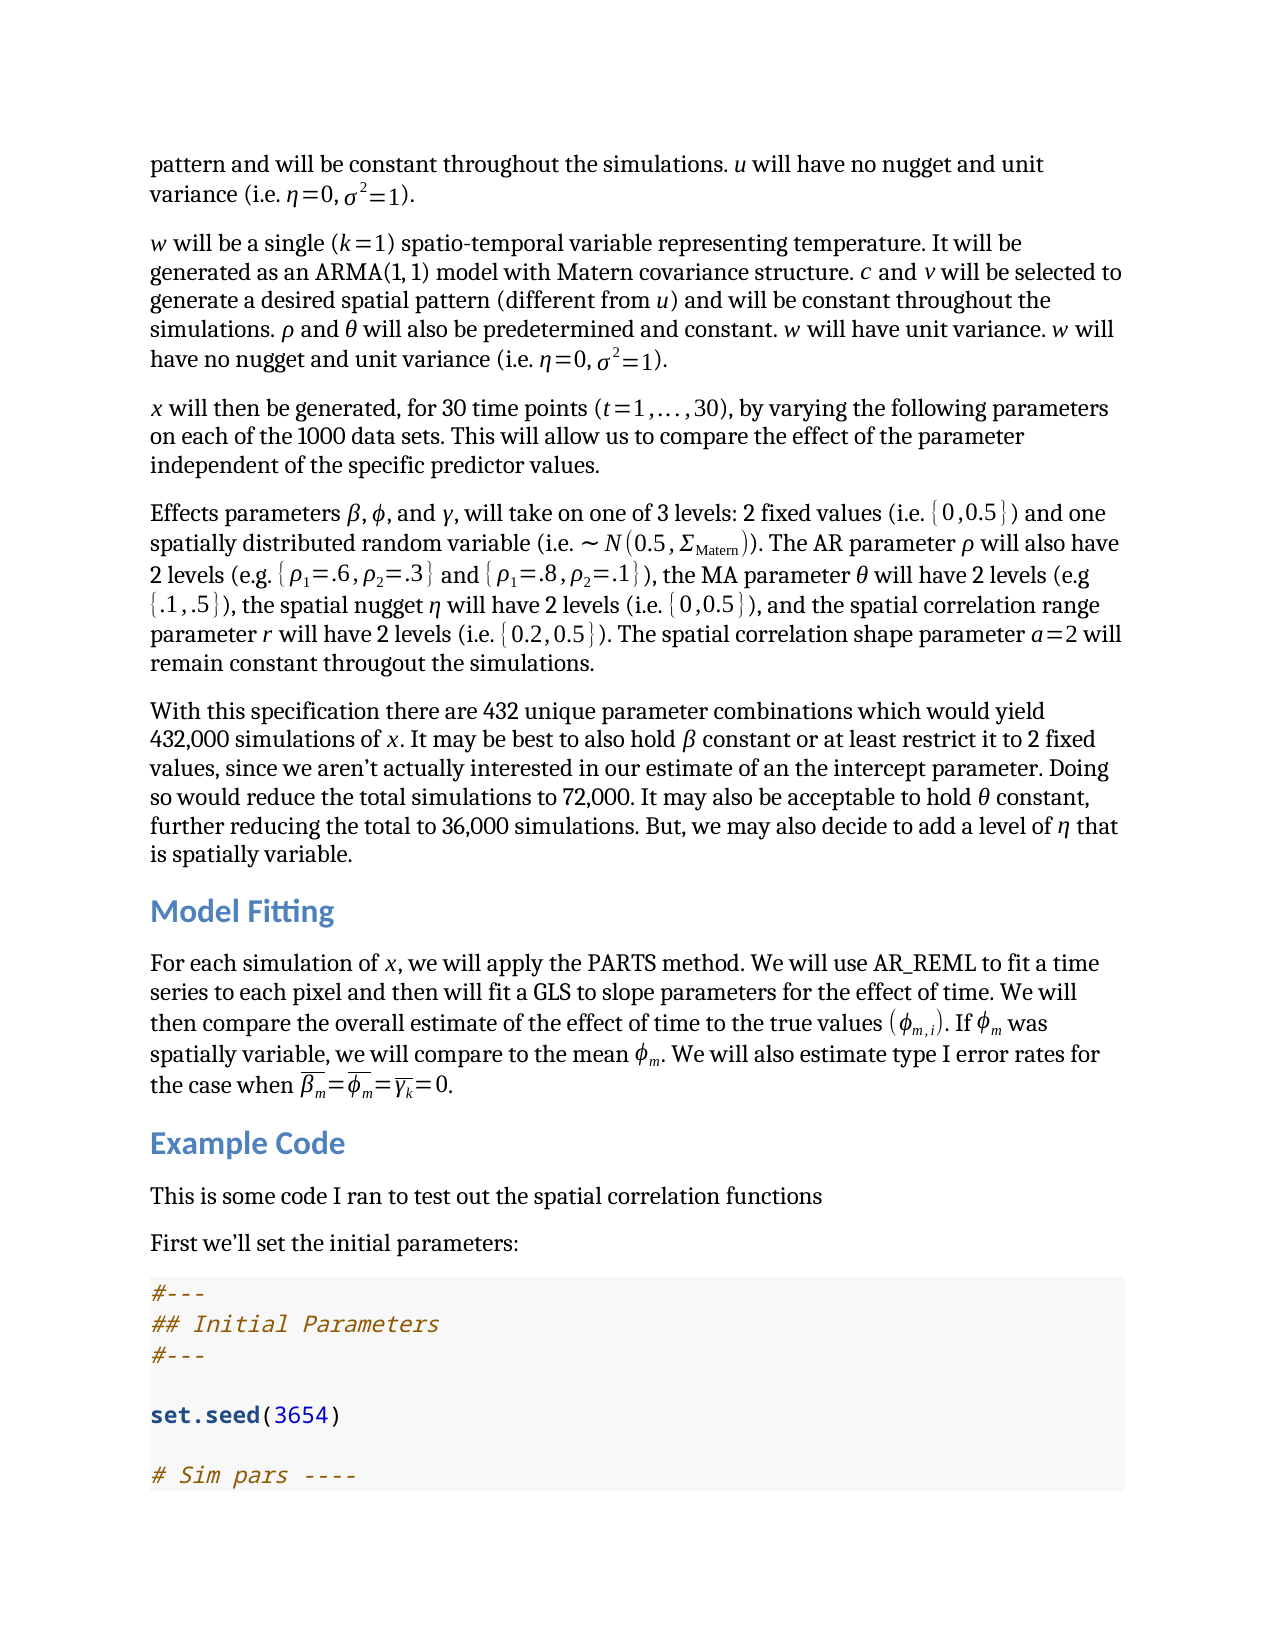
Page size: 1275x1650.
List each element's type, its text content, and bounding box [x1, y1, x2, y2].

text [150, 150, 1125, 210]
text This is some code I ran to test out the spatial correlation functions [150, 1182, 1125, 1211]
text Effects parameters , , and , will take on one of 3 levels: 2 fixed values (i.e. ) and one spatially distributed random variable (i.e. ). The AR parameter will also have 2 levels (e.g. and ), the MA parameter will have 2 levels (e.g ), the spatial nugget will have 2 levels (i.e. ), and the spatial correlation range parameter will have 2 levels (i.e. ). The spatial correlation shape parameter will remain constant througout the simulations. [150, 498, 1125, 678]
subtitle Model Fitting [150, 890, 1125, 931]
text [150, 1277, 1125, 1491]
text First we’ll set the initial parameters: [150, 1229, 1125, 1258]
text will be a single () spatio-temporal variable representing temperature. It will be generated as an ARMA(1, 1) model with Matern covariance structure. and will be selected to generate a desired spatial pattern (different from ) and will be constant throughout the simulations. and will also be predetermined and constant. will have unit variance. will have no nugget and unit variance (i.e. , ). [150, 229, 1125, 375]
text With this specification there are 432 unique parameter combinations which would yield 432,000 simulations of . It may be best to also hold constant or at least restrict it to 2 fixed values, since we aren’t actually interested in our estimate of an the intercept parameter. Doing so would reduce the total simulations to 72,000. It may also be acceptable to hold constant, further reducing the total to 36,000 simulations. But, we may also decide to add a level of that is spatially variable. [150, 697, 1125, 869]
text For each simulation of , we will apply the PARTS method. We will use AR_REML to fit a time series to each pixel and then will fit a GLS to slope parameters for the effect of time. We will then compare the overall estimate of the effect of time to the true values . If was spatially variable, we will compare to the mean . We will also estimate type I error rates for the case when . [150, 949, 1125, 1102]
text will then be generated, for 30 time points (), by varying the following parameters on each of the 1000 data sets. This will allow us to compare the effect of the parameter independent of the specific predictor values. [150, 393, 1125, 480]
subtitle Example Code [150, 1122, 1125, 1163]
